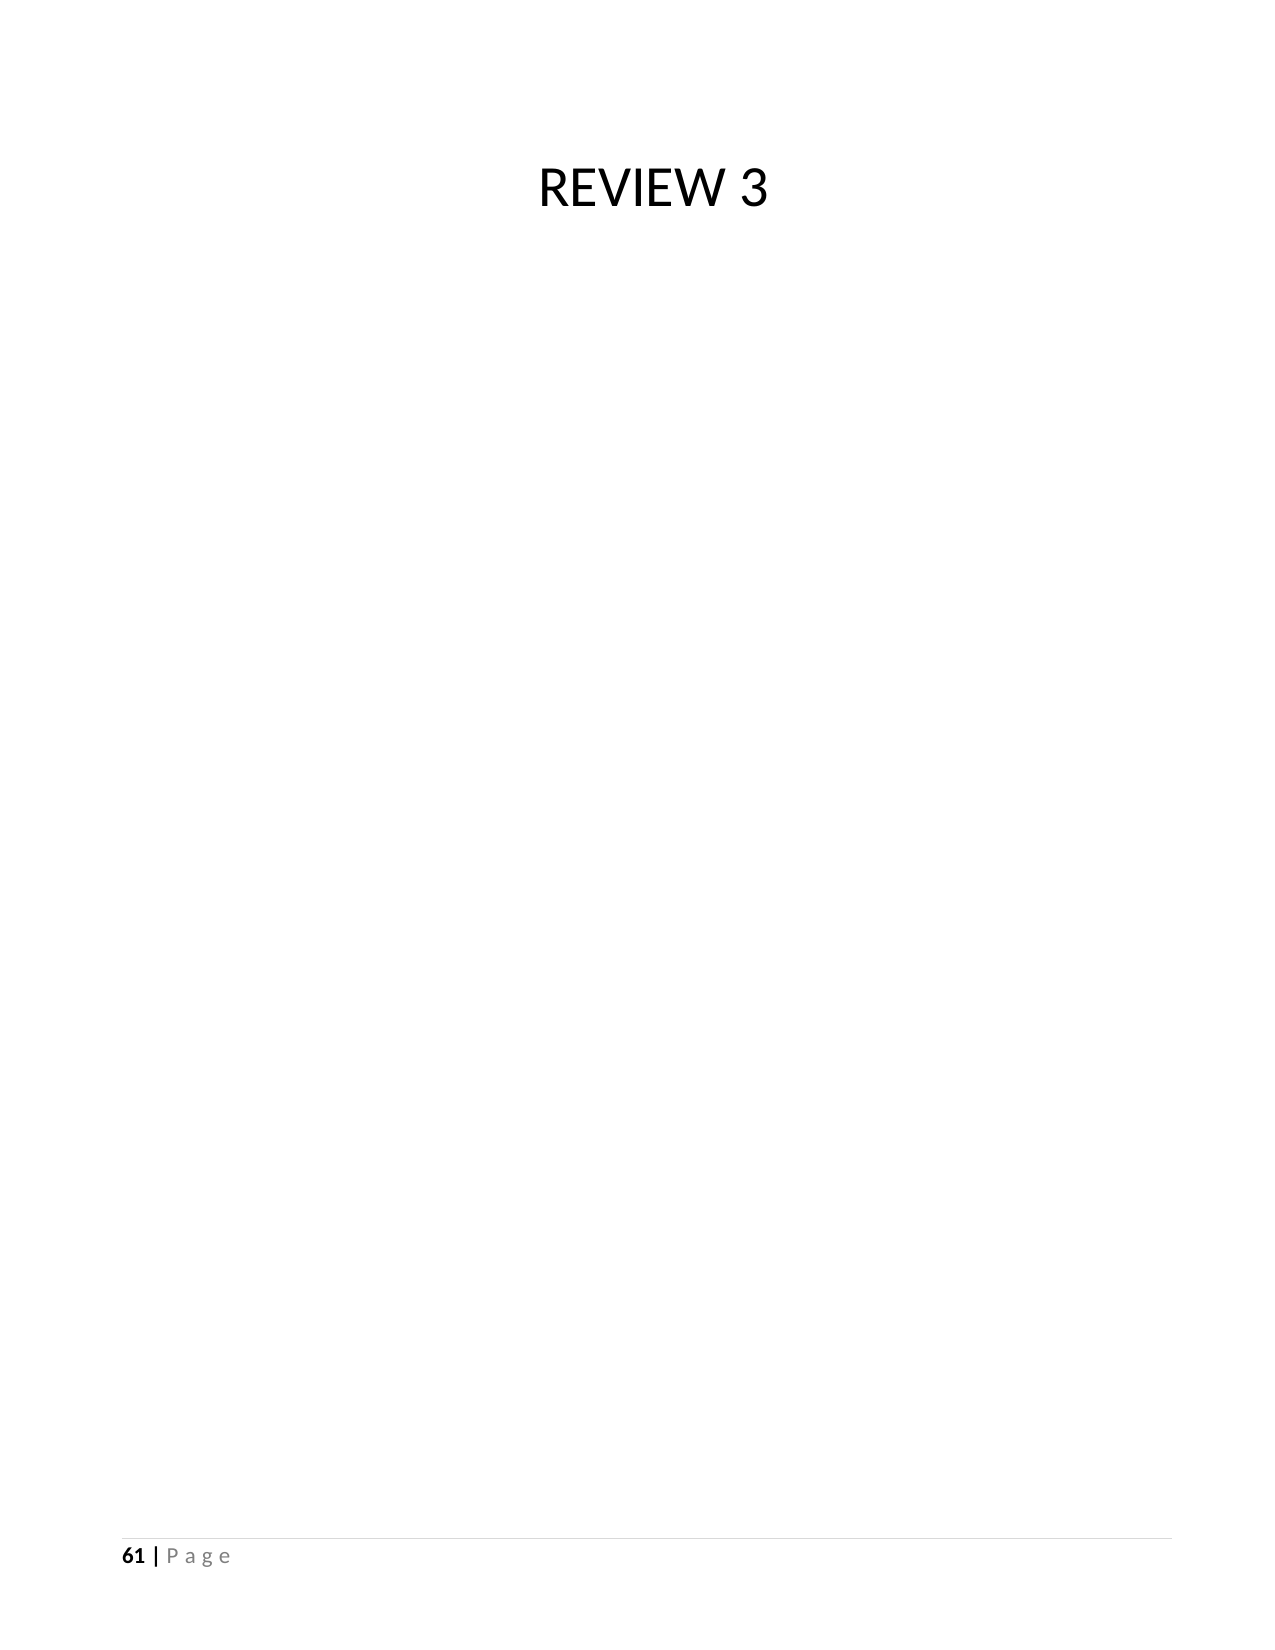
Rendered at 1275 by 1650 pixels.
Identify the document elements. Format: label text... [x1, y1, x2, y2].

subtitle REVIEW 3 [122, 150, 1172, 221]
